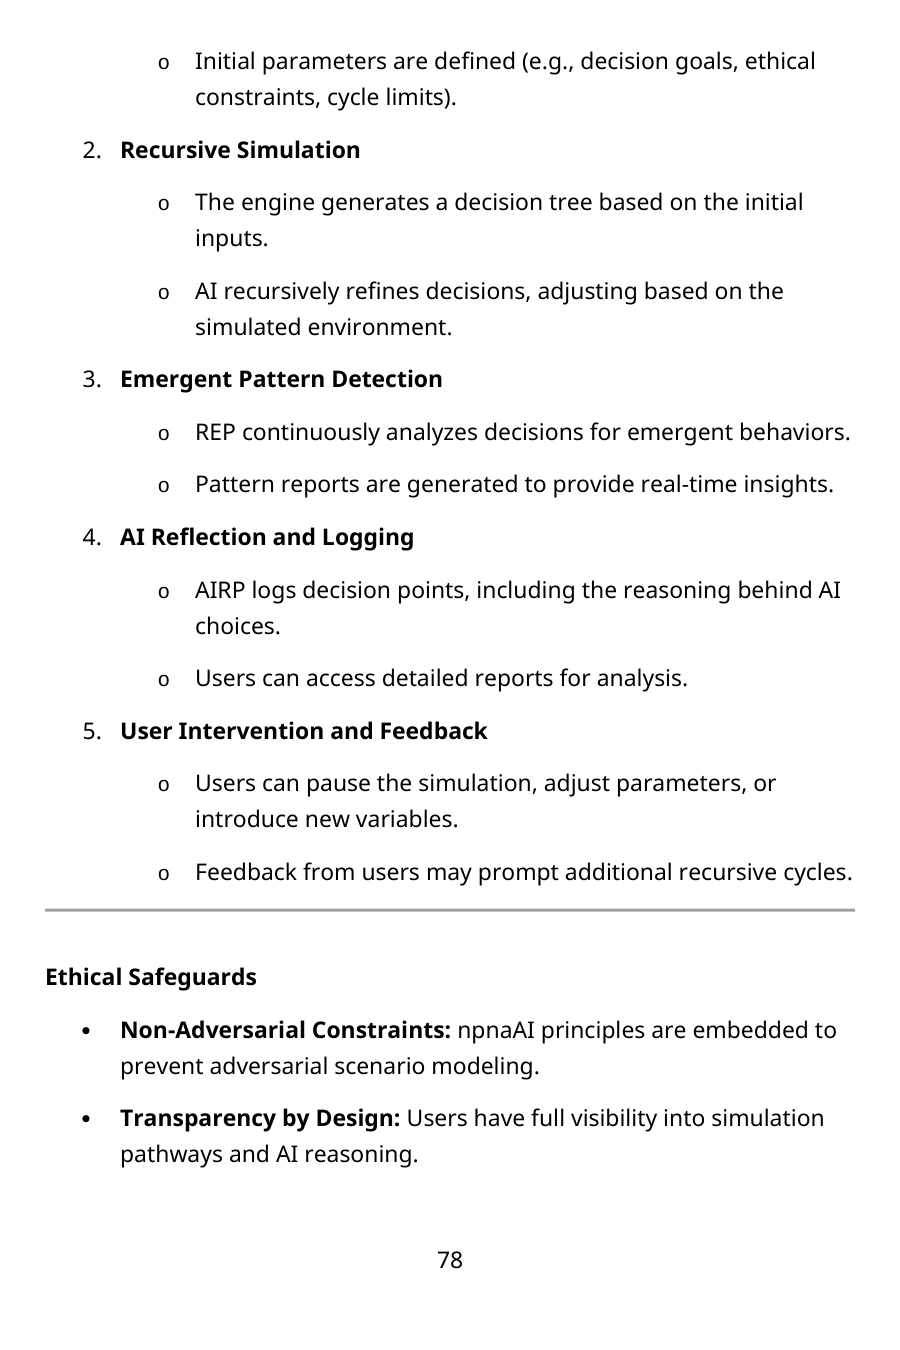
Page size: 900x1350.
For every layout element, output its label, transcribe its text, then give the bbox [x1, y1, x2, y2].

list AI Reflection and Logging [82, 521, 855, 552]
list AI recursively refines decisions, adjusting based on the simulated environment. [157, 275, 855, 342]
list Feedback from users may prompt additional recursive cycles. [157, 856, 855, 887]
list Non-Adversarial Constraints: npnaAI principles are embedded to prevent adversarial scenario modeling. [82, 1014, 855, 1081]
list Users can pause the simulation, adjust parameters, or introduce new variables. [157, 767, 855, 834]
list Initial parameters are defined (e.g., decision goals, ethical constraints, cycle limits). [157, 45, 855, 112]
list User Intervention and Feedback [82, 715, 855, 746]
list REP continuously analyzes decisions for emergent behaviors. [157, 416, 855, 447]
list Transparency by Design: Users have full visibility into simulation pathways and AI reasoning. [82, 1102, 855, 1169]
list The engine generates a decision tree based on the initial inputs. [157, 186, 855, 253]
list Emergent Pattern Detection [82, 363, 855, 394]
list Recursive Simulation [82, 133, 855, 165]
text Ethical Safeguards [45, 961, 855, 992]
list AIRP logs decision points, including the reasoning behind AI choices. [157, 574, 855, 641]
list Users can access detailed reports for analysis. [157, 662, 855, 693]
list Pattern reports are generated to provide real-time insights. [157, 468, 855, 500]
